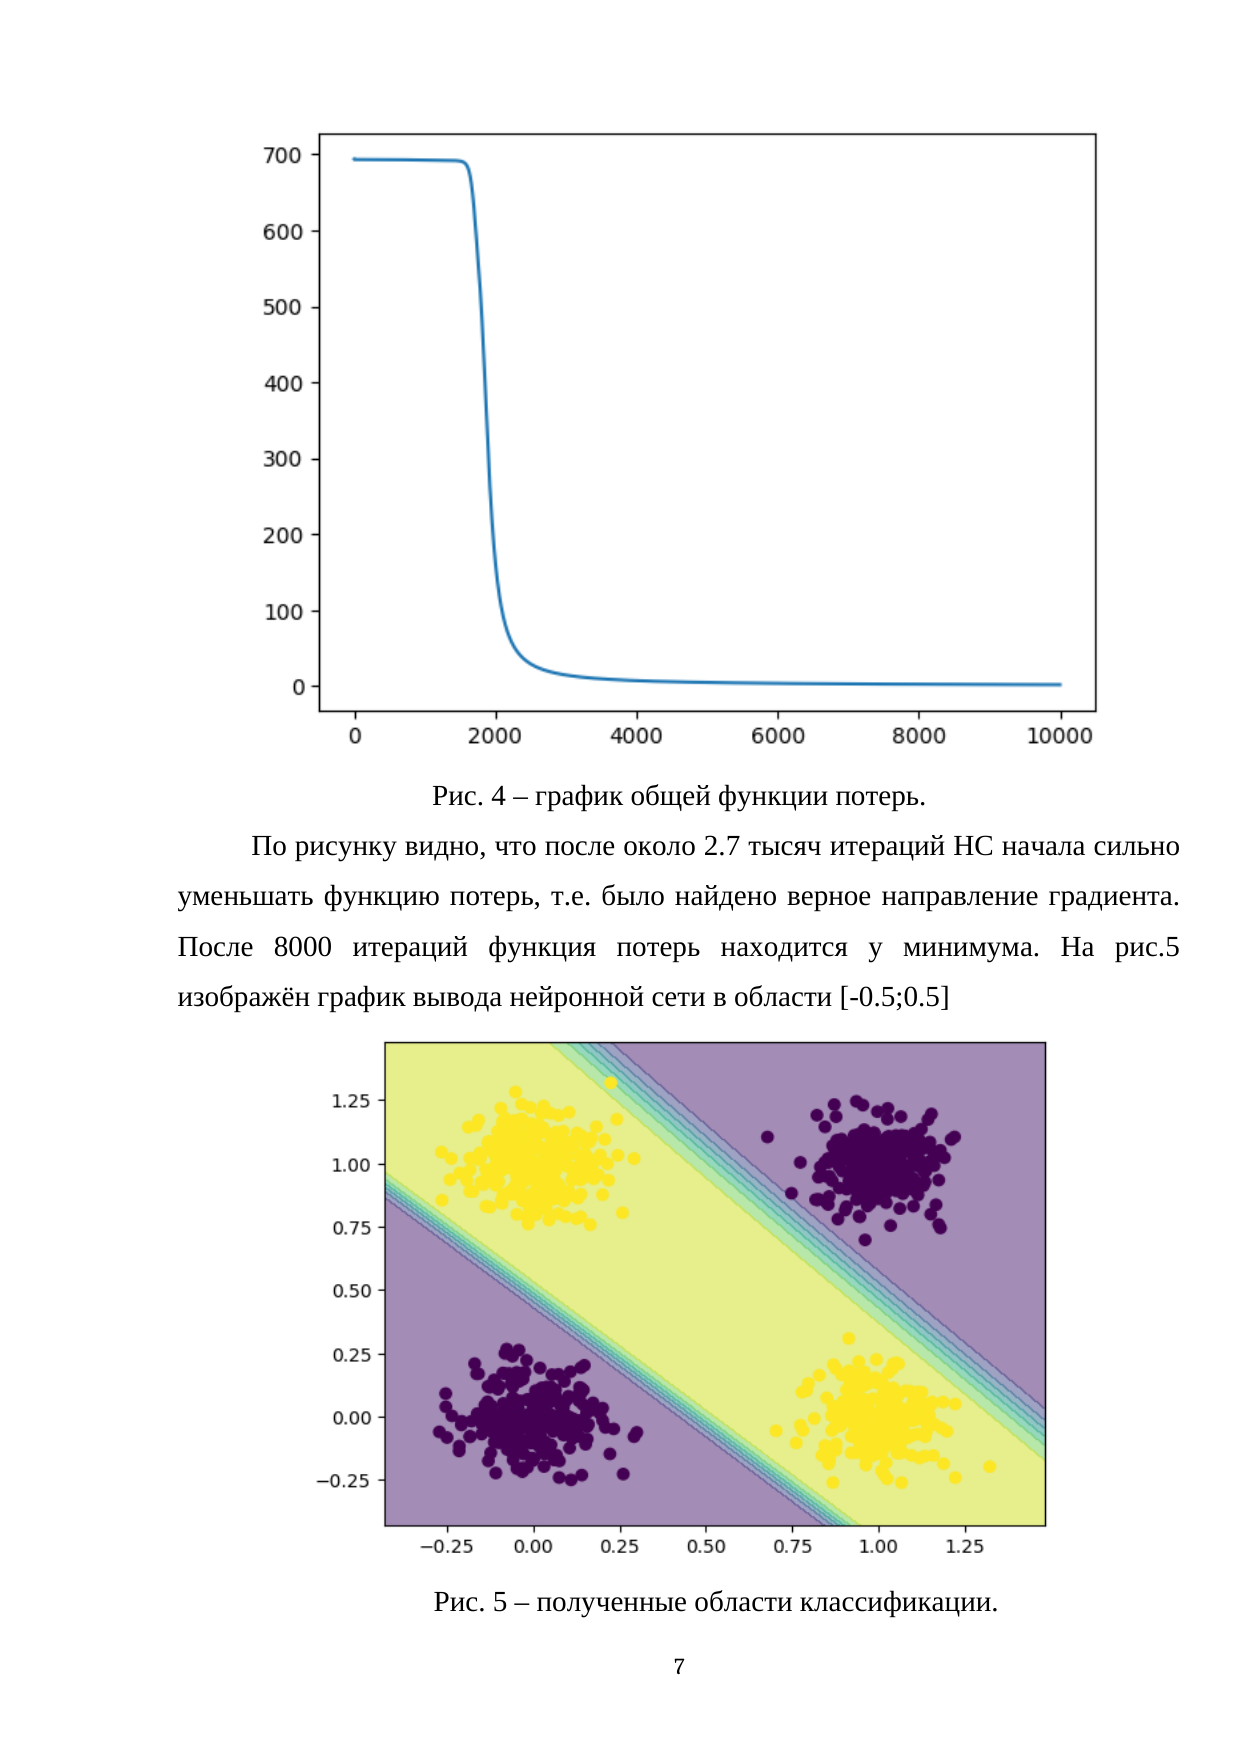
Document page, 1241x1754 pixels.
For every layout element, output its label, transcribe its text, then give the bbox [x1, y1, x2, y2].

text По рисунку видно, что после около 2.7 тысяч итераций НС начала сильно уменьшать функцию потерь, т.е. было найдено верное направление градиента. После 8000 итераций функция потерь находится у минимума. На рис.5 изображён график вывода нейронной сети в области [-0.5;0.5] [177, 828, 1181, 1013]
picture [247, 118, 1111, 764]
picture [302, 1029, 1057, 1570]
text Рис. 4 – график общей функции потерь. [177, 778, 1181, 811]
text Рис. 5 – полученные области классификации. [177, 1584, 1181, 1618]
